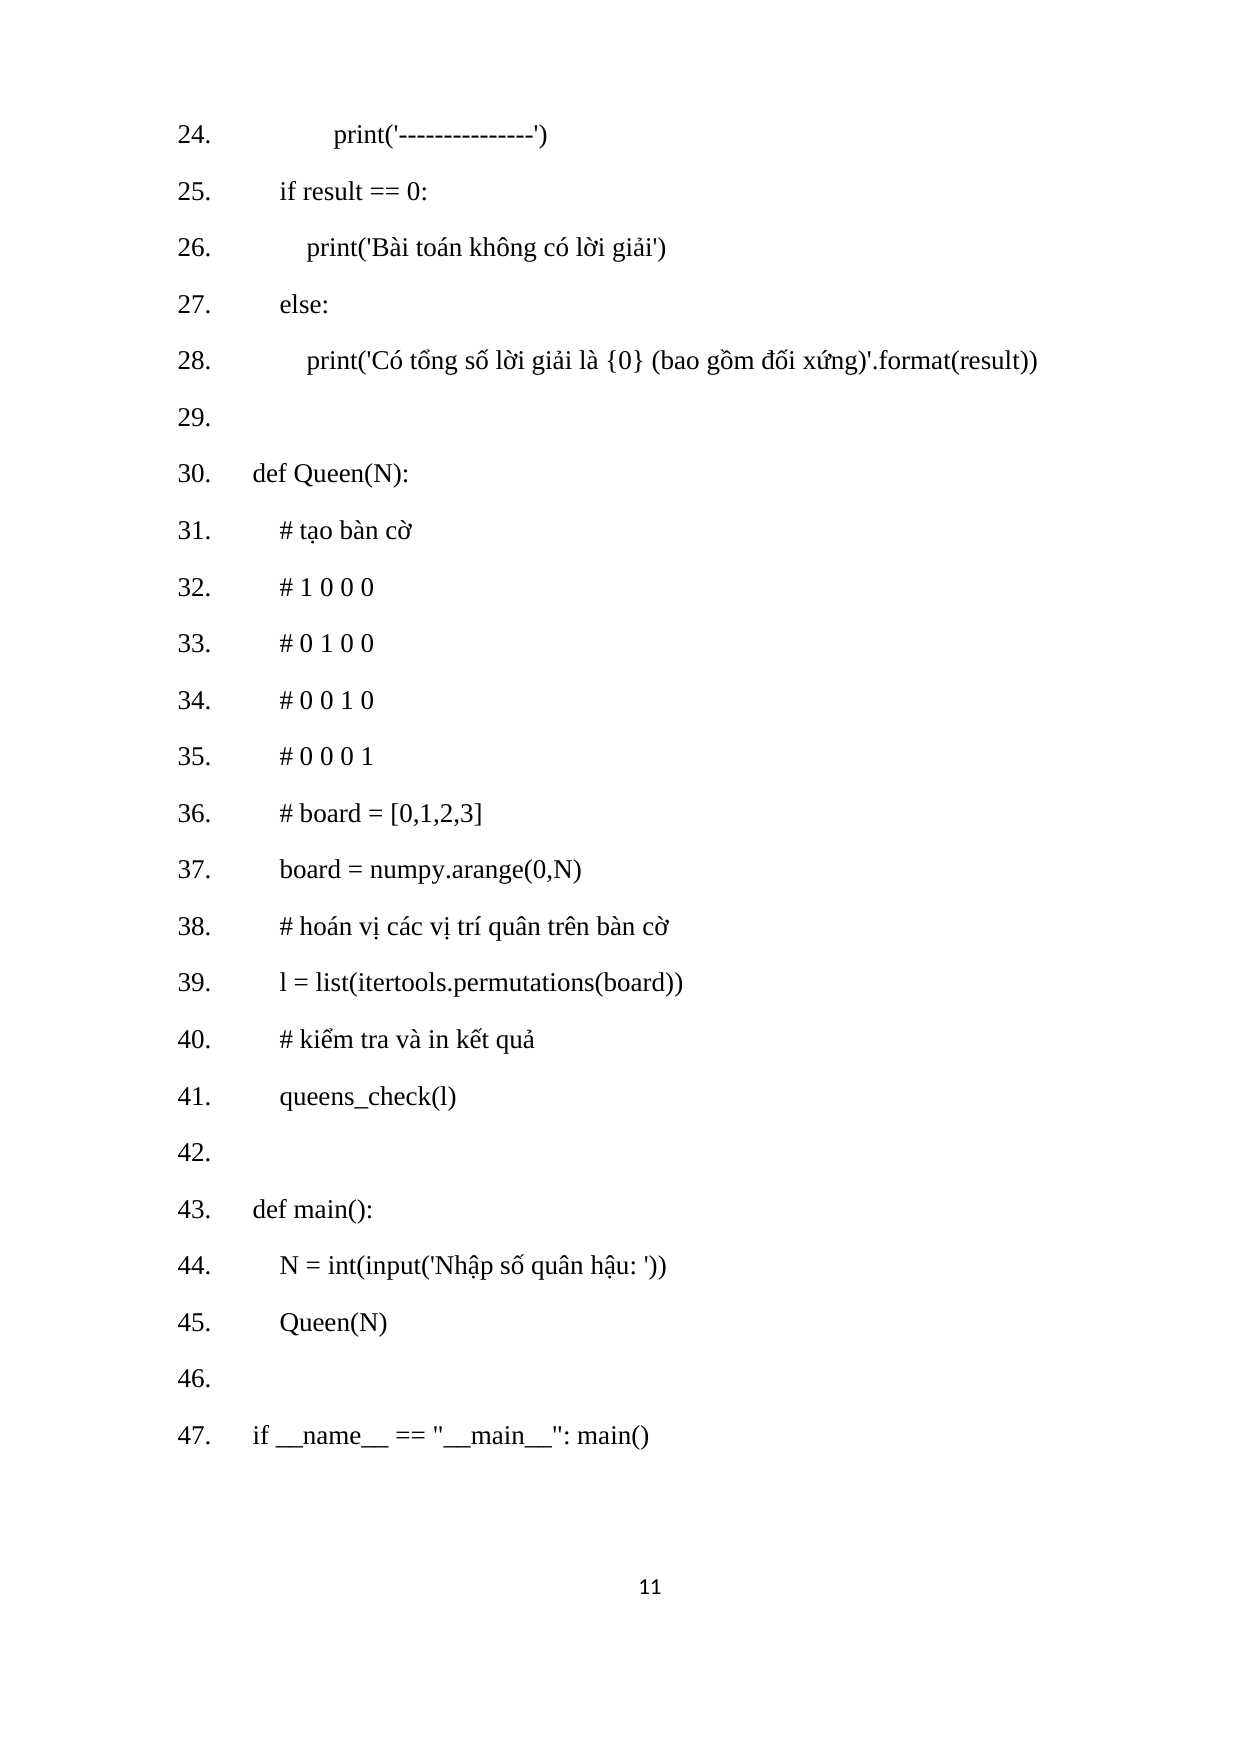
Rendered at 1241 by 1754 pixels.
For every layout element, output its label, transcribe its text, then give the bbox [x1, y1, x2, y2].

text 43. def main(): [177, 1193, 1122, 1224]
text 27. else: [177, 288, 1122, 319]
text 44. N = int(input('Nhập số quân hậu: ')) [177, 1249, 1122, 1281]
text 26. print('Bài toán không có lời giải') [177, 231, 1122, 262]
text 34. # 0 0 1 0 [177, 684, 1122, 715]
text 47. if __name__ == "__main__": main() [177, 1419, 1122, 1450]
text 46. [177, 1362, 1122, 1394]
text 33. # 0 1 0 0 [177, 627, 1122, 658]
text 40. # kiểm tra và in kết quả [177, 1023, 1122, 1054]
text 24. print('---------------') [177, 118, 1122, 149]
text 39. l = list(itertools.permutations(board)) [177, 967, 1122, 998]
text 30. def Queen(N): [177, 457, 1122, 489]
text 32. # 1 0 0 0 [177, 571, 1122, 602]
text 37. board = numpy.arange(0,N) [177, 853, 1122, 884]
text 41. queens_check(l) [177, 1080, 1122, 1111]
text 35. # 0 0 0 1 [177, 740, 1122, 771]
text 28. print('Có tổng số lời giải là {0} (bao gồm đối xứng)'.format(result)) [177, 344, 1122, 376]
text 29. [177, 401, 1122, 432]
text 25. if result == 0: [177, 175, 1122, 206]
text 38. # hoán vị các vị trí quân trên bàn cờ [177, 910, 1122, 941]
text 45. Queen(N) [177, 1306, 1122, 1337]
text 42. [177, 1136, 1122, 1167]
text 36. # board = [0,1,2,3] [177, 797, 1122, 828]
text 31. # tạo bàn cờ [177, 514, 1122, 545]
